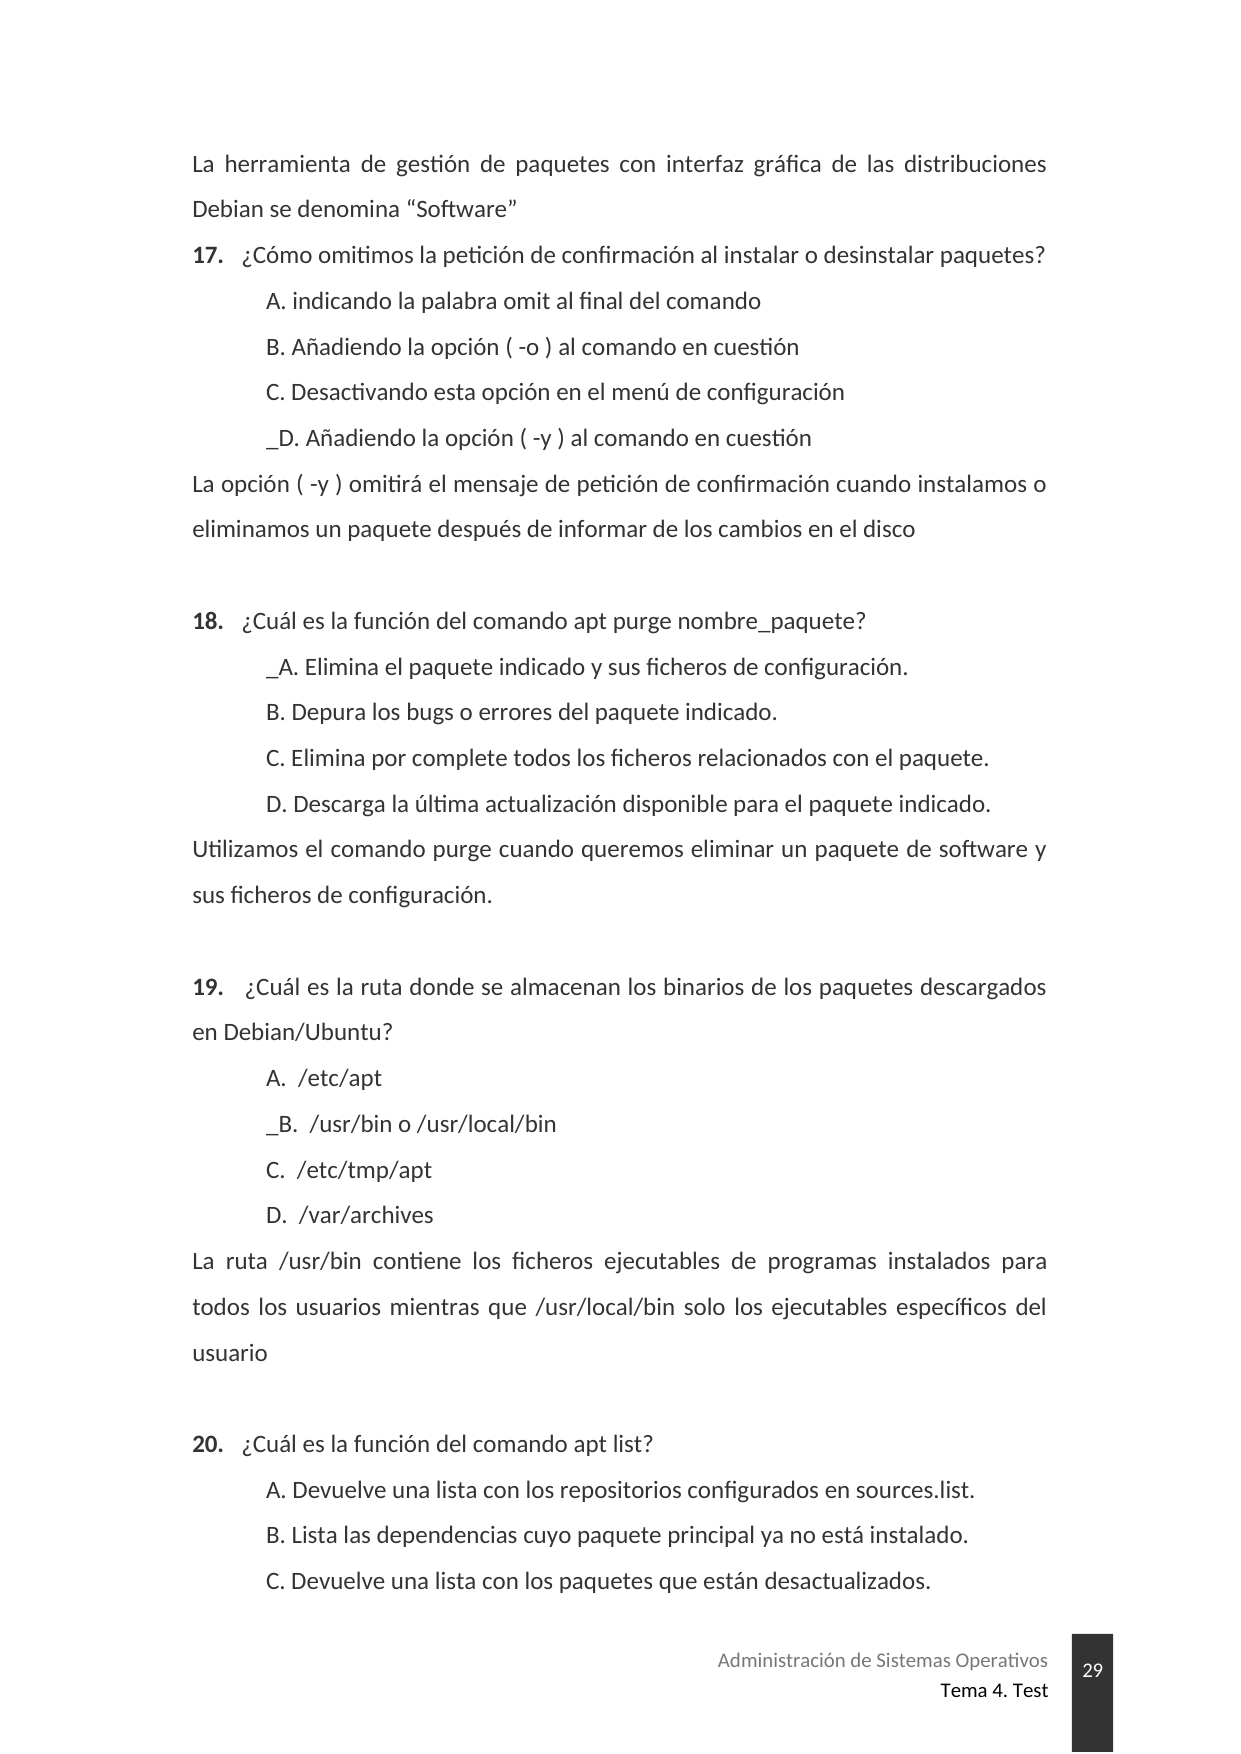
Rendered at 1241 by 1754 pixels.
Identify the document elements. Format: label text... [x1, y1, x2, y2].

text A. /etc/apt [192, 1062, 1048, 1093]
text A. indicando la palabra omit al final del comando [192, 285, 1048, 315]
text La herramienta de gestión de paquetes con interfaz gráfica de las distribuciones Debian se denomina “Software” [192, 148, 1048, 224]
text 18. ¿Cuál es la función del comando apt purge nombre_paquete? [192, 605, 1048, 636]
text Utilizamos el comando purge cuando queremos eliminar un paquete de software y sus ficheros de configuración. [192, 834, 1048, 910]
text D. Descarga la última actualización disponible para el paquete indicado. [192, 788, 1048, 818]
text B. Lista las dependencias cuyo paquete principal ya no está instalado. [192, 1519, 1048, 1550]
text C. Devuelve una lista con los paquetes que están desactualizados. [192, 1565, 1048, 1596]
text C. /etc/tmp/apt [192, 1154, 1048, 1184]
text _B. /usr/bin o /usr/local/bin [192, 1108, 1048, 1138]
text La ruta /usr/bin contiene los ficheros ejecutables de programas instalados para todos los usuarios mientras que /usr/local/bin solo los ejecutables específicos del usuario [192, 1245, 1048, 1367]
text 17. ¿Cómo omitimos la petición de confirmación al instalar o desinstalar paquetes? [192, 239, 1048, 270]
text C. Desactivando esta opción en el menú de configuración [192, 376, 1048, 407]
text A. Devuelve una lista con los repositorios configurados en sources.list. [192, 1474, 1048, 1504]
text 19. ¿Cuál es la ruta donde se almacenan los binarios de los paquetes descargados en Debian/Ubuntu? [192, 971, 1048, 1047]
text D. /var/archives [192, 1199, 1048, 1230]
text B. Añadiendo la opción ( -o ) al comando en cuestión [192, 331, 1048, 361]
text 20. ¿Cuál es la función del comando apt list? [192, 1428, 1048, 1459]
text C. Elimina por complete todos los ficheros relacionados con el paquete. [192, 742, 1048, 773]
text _A. Elimina el paquete indicado y sus ficheros de configuración. [192, 651, 1048, 681]
text _D. Añadiendo la opción ( -y ) al comando en cuestión [192, 422, 1048, 453]
text B. Depura los bugs o errores del paquete indicado. [192, 696, 1048, 727]
text La opción ( -y ) omitirá el mensaje de petición de confirmación cuando instalamos o eliminamos un paquete después de informar de los cambios en el disco [192, 468, 1048, 544]
